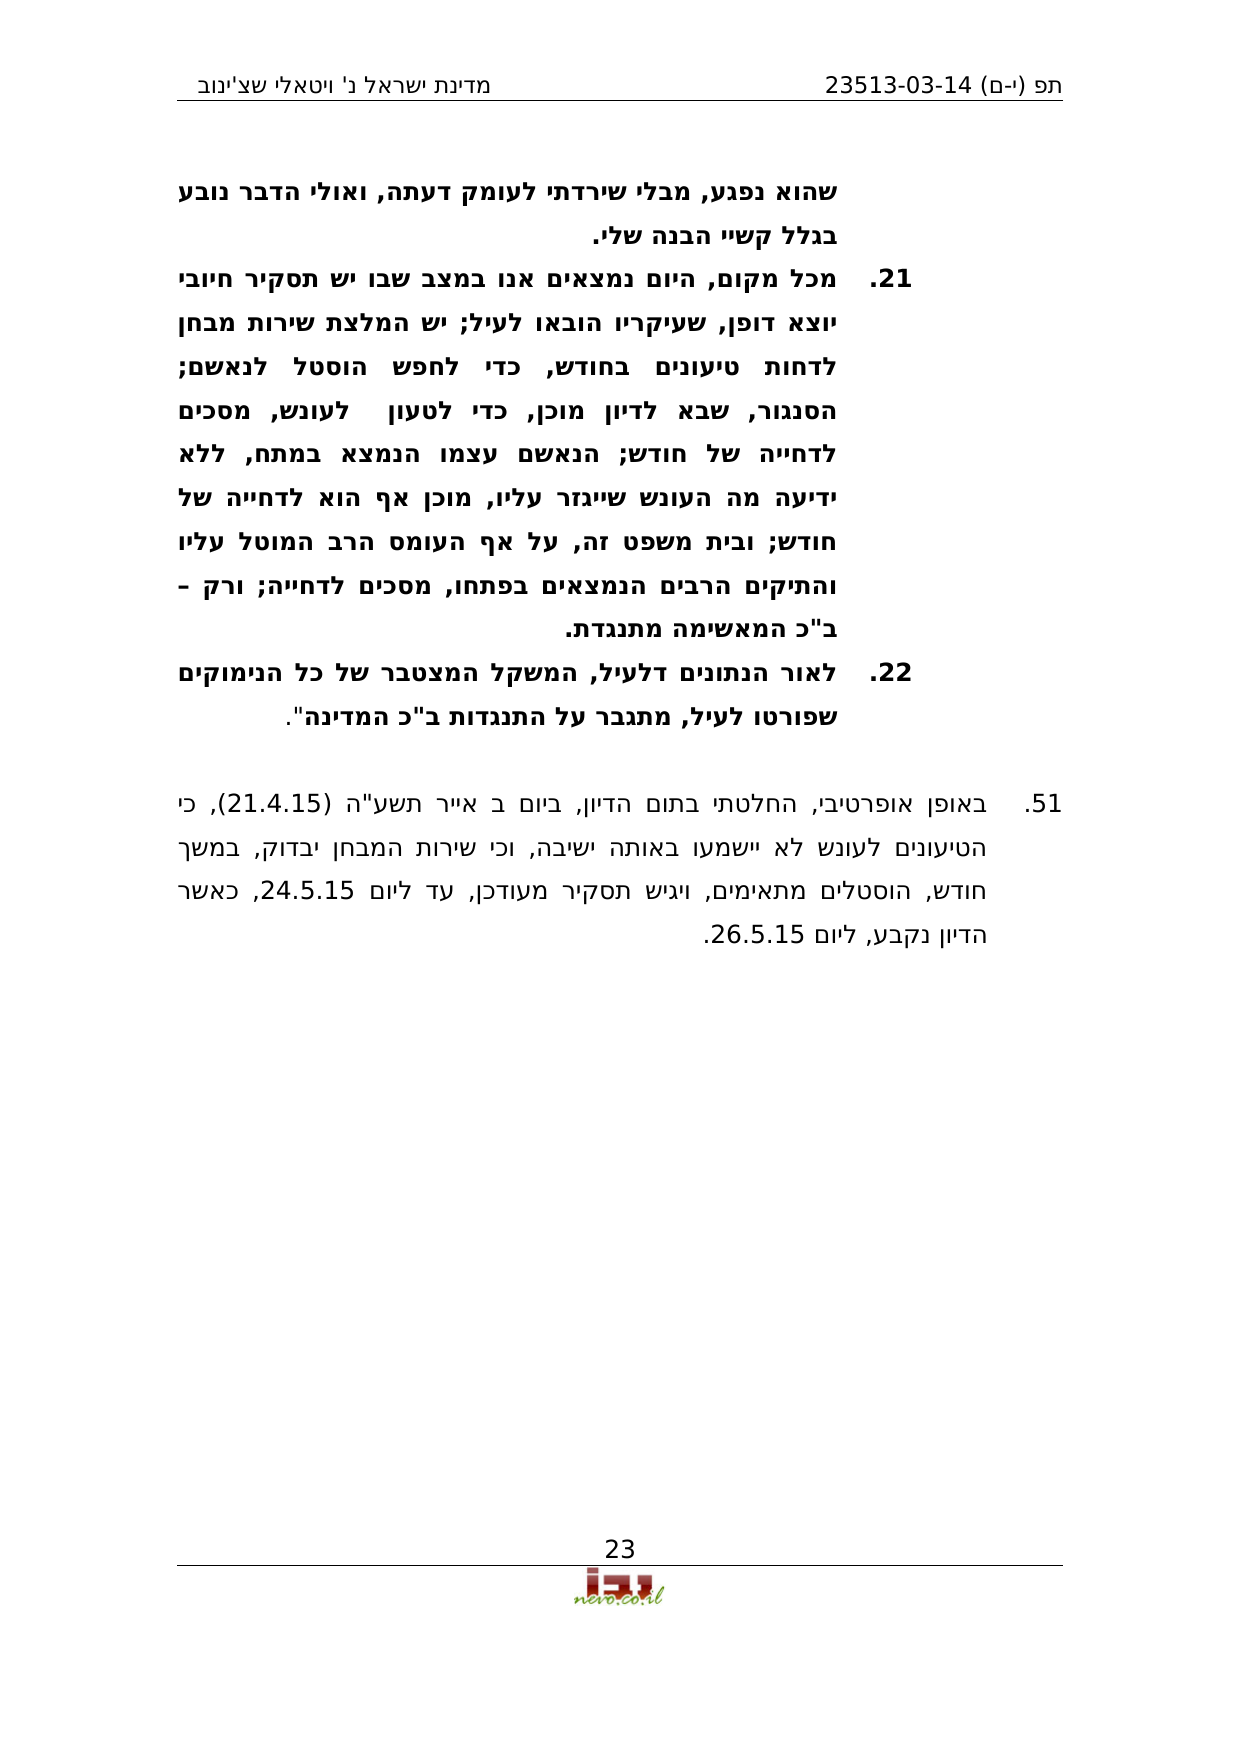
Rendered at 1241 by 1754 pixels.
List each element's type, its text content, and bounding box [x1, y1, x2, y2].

text 51. באופן אופרטיבי, החלטתי בתום הדיון, ביום ב אייר תשע"ה (21.4.15), כי הטיעונים לעונש לא יישמעו באותה ישיבה, וכי שירות המבחן יבדוק, במשך חודש, הוסטלים מתאימים, ויגיש תסקיר מעודכן, עד ליום 24.5.15, כאשר הדיון נקבע, ליום 26.5.15. [177, 789, 1063, 949]
text 21. מכל מקום, היום נמצאים אנו במצב שבו יש תסקיר חיובי יוצא דופן, שעיקריו הובאו לעיל; יש המלצת שירות מבחן לדחות טיעונים בחודש, כדי לחפש הוסטל לנאשם; הסנגור, שבא לדיון מוכן, כדי לטעון לעונש, מסכים לדחייה של חודש; הנאשם עצמו הנמצא במתח, ללא ידיעה מה העונש שייגזר עליו, מוכן אף הוא לדחייה של חודש; ובית משפט זה, על אף העומס הרב המוטל עליו והתיקים הרבים הנמצאים בפתחו, מסכים לדחייה; ורק – ב"כ המאשימה מתנגדת. [177, 265, 913, 644]
text 22. לאור הנתונים דלעיל, המשקל המצטבר של כל הנימוקים שפורטו לעיל, מתגבר על התנגדות ב"כ המדינה". [177, 658, 913, 731]
picture [574, 1567, 666, 1606]
